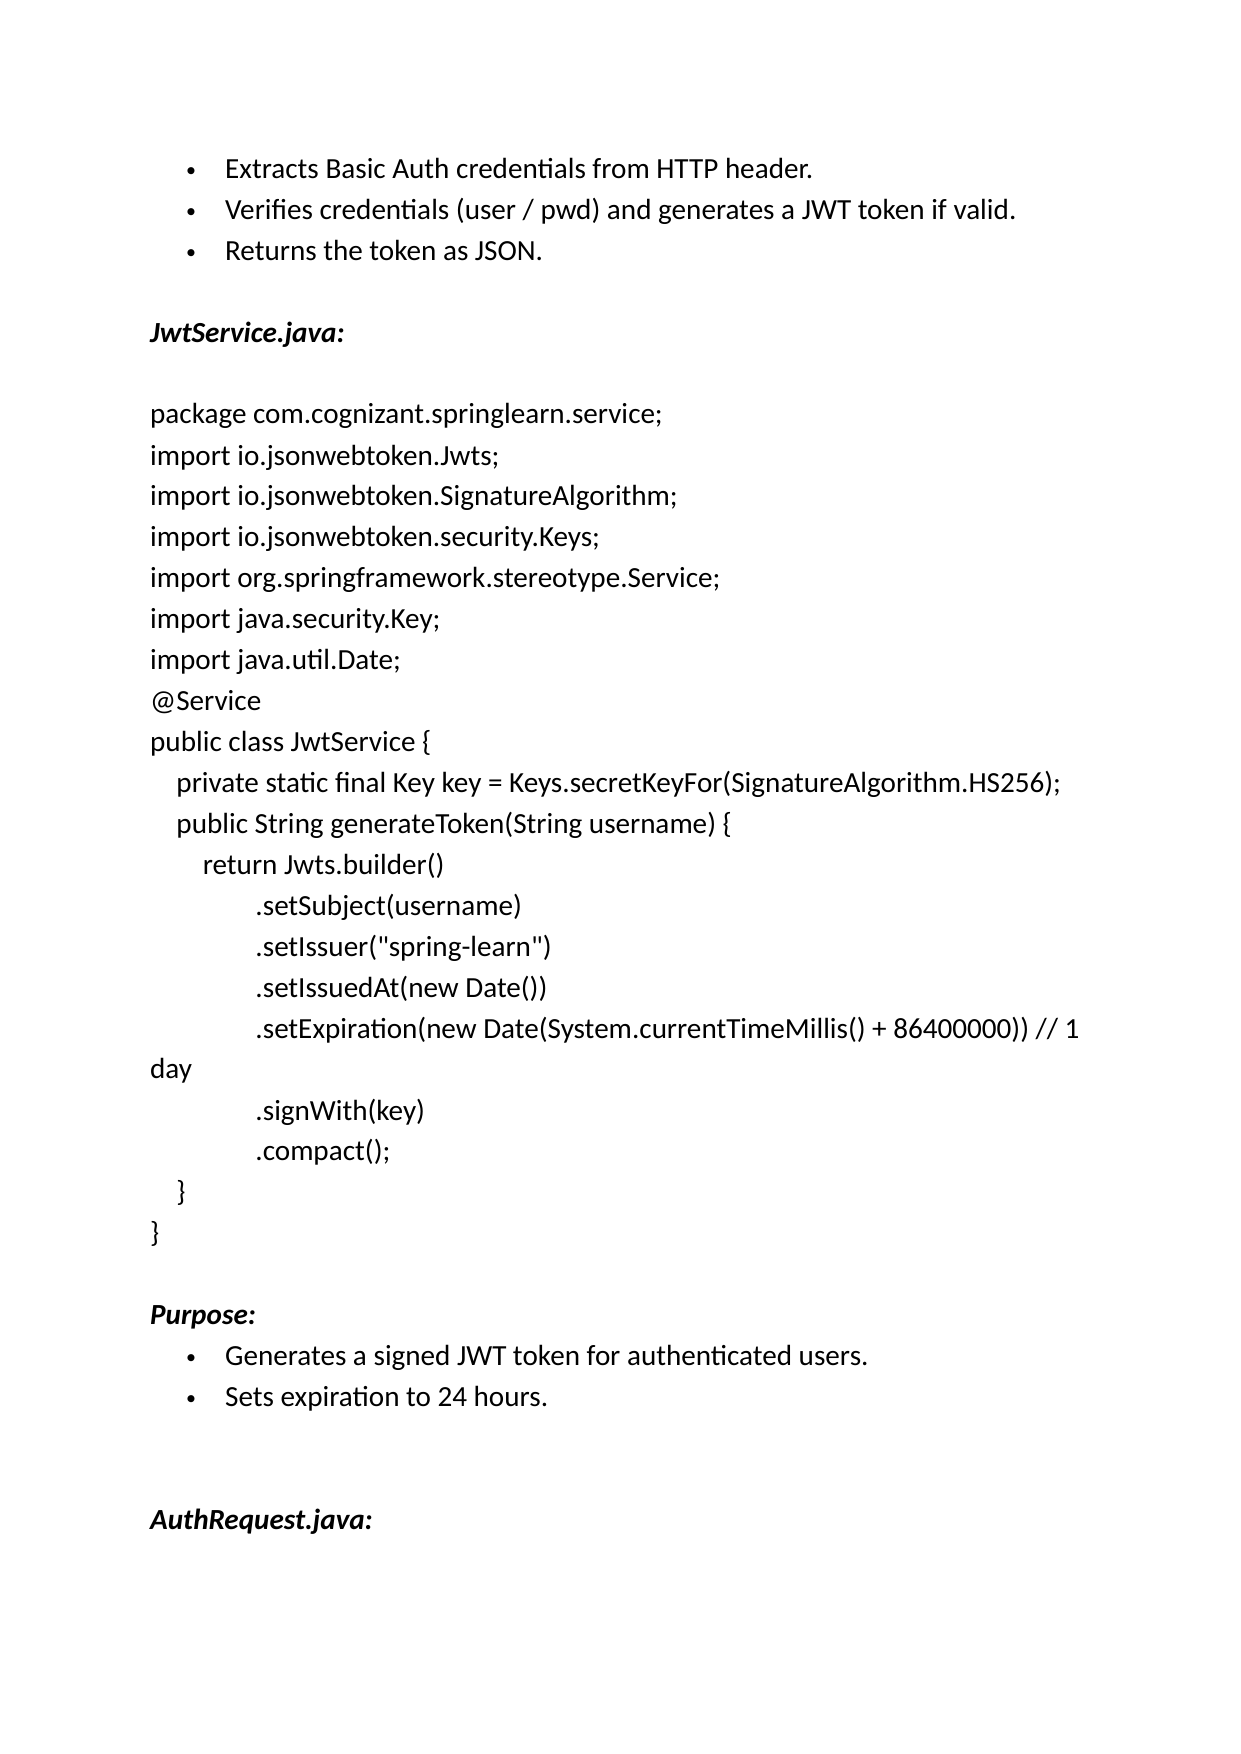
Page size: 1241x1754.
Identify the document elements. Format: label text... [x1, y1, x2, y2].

text import io.jsonwebtoken.SignatureAlgorithm; [150, 477, 1090, 513]
list Sets expiration to 24 hours. [187, 1378, 1090, 1414]
text AuthRequest.java: [150, 1501, 1090, 1537]
text private static final Key key = Keys.secretKeyFor(SignatureAlgorithm.HS256); [150, 764, 1090, 800]
text } [150, 1173, 1090, 1209]
text .setExpiration(new Date(System.currentTimeMillis() + 86400000)) // 1 day [150, 1010, 1090, 1086]
text JwtService.java: [150, 314, 1090, 349]
list Extracts Basic Auth credentials from HTTP header. [187, 150, 1090, 186]
text import org.springframework.stereotype.Service; [150, 559, 1090, 595]
text .signWith(key) [150, 1092, 1090, 1127]
text Purpose: [150, 1296, 1090, 1332]
text import java.security.Key; [150, 600, 1090, 636]
text package com.cognizant.springlearn.service; [150, 396, 1090, 431]
list Returns the token as JSON. [187, 232, 1090, 267]
list Verifies credentials (user / pwd) and generates a JWT token if valid. [187, 191, 1090, 227]
text import java.util.Date; [150, 641, 1090, 677]
text .compact(); [150, 1132, 1090, 1168]
text .setSubject(username) [150, 887, 1090, 922]
text @Service [150, 682, 1090, 718]
text } [150, 1214, 1090, 1250]
text return Jwts.builder() [150, 846, 1090, 882]
text public class JwtService { [150, 723, 1090, 759]
text .setIssuer("spring-learn") [150, 928, 1090, 963]
text .setIssuedAt(new Date()) [150, 969, 1090, 1004]
list Generates a signed JWT token for authenticated users. [187, 1337, 1090, 1373]
text import io.jsonwebtoken.security.Keys; [150, 518, 1090, 554]
text import io.jsonwebtoken.Jwts; [150, 437, 1090, 472]
text public String generateToken(String username) { [150, 805, 1090, 841]
